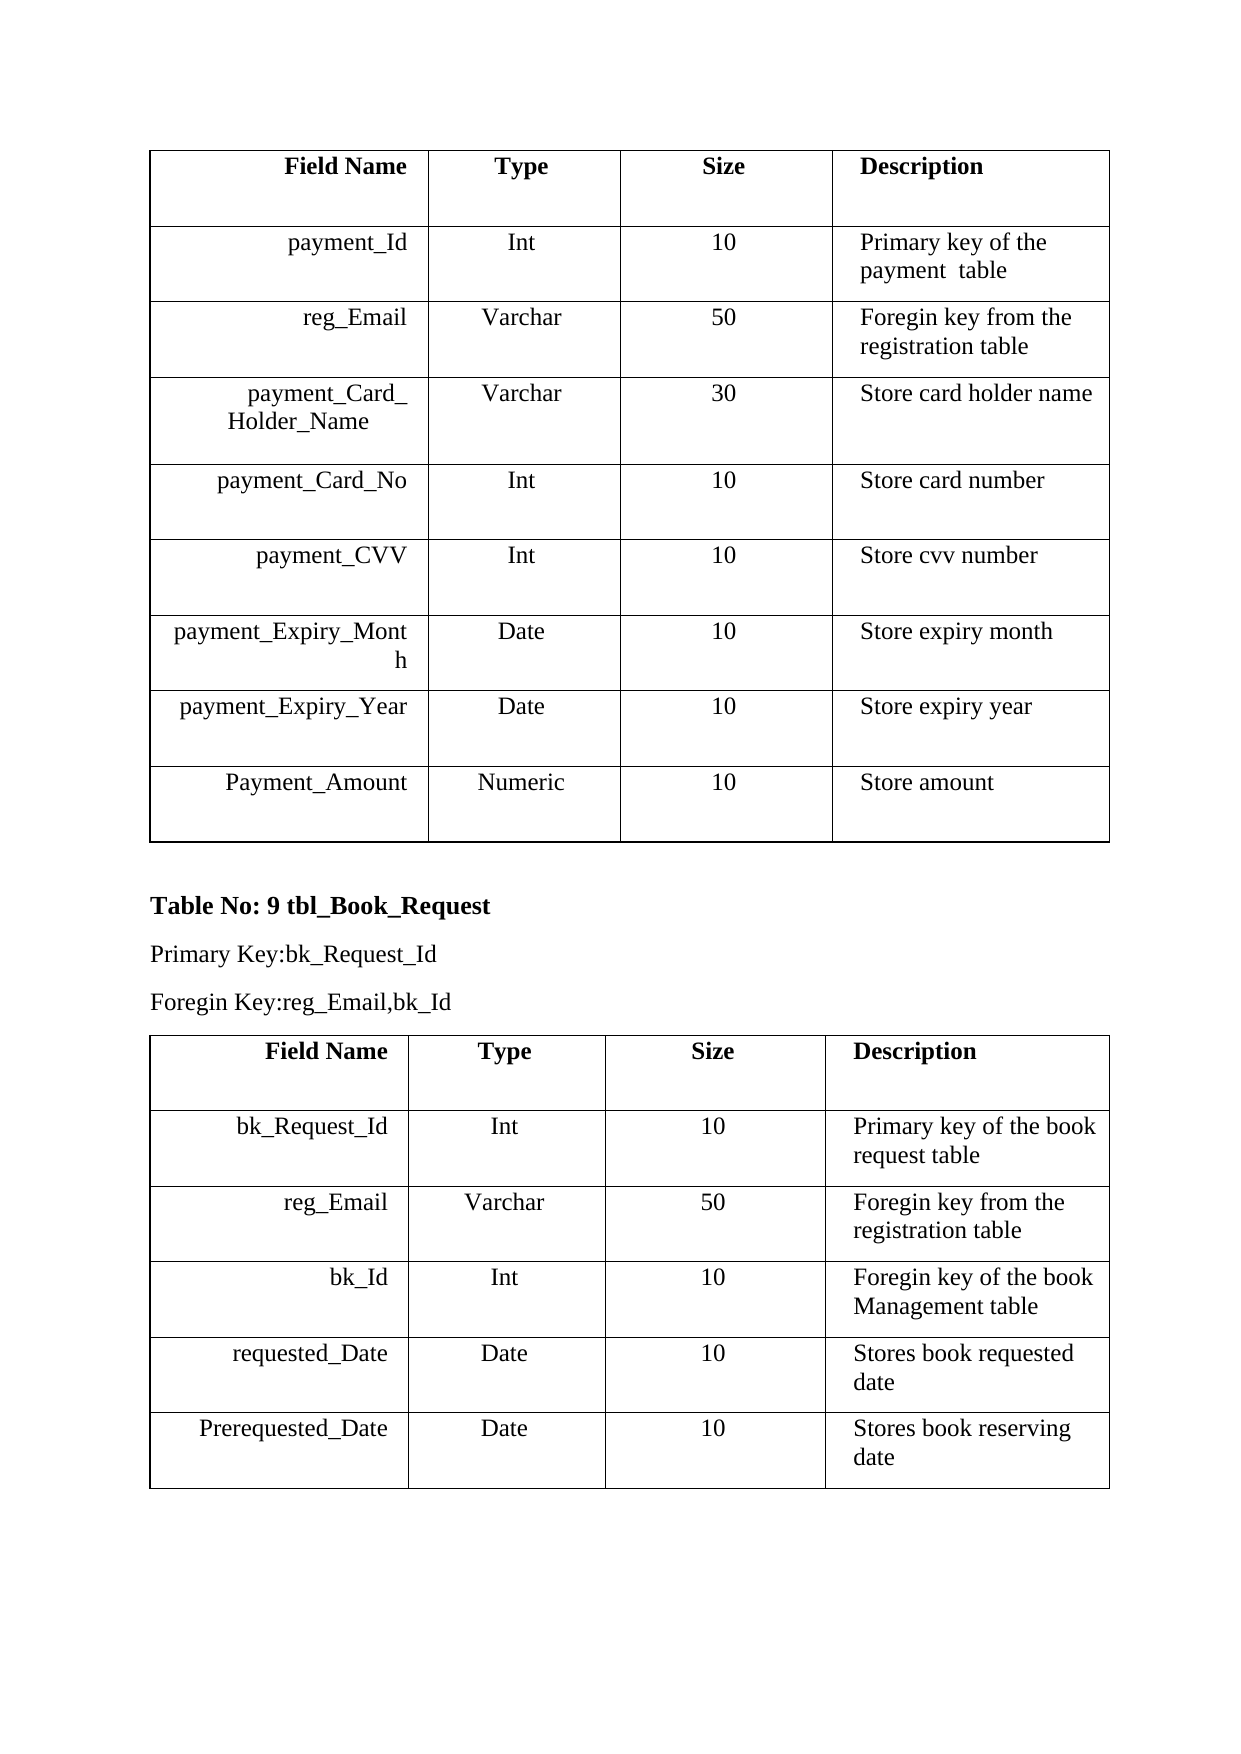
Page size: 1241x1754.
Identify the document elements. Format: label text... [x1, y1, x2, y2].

table_cell bk_Id [151, 1262, 408, 1337]
table_cell Store cvv number [833, 540, 1109, 615]
table_cell Store amount [833, 767, 1109, 841]
table_cell payment_Id [151, 227, 428, 301]
table_cell Date [429, 691, 620, 766]
table_header Description [826, 1036, 1109, 1110]
table_cell Prerequested_Date [151, 1413, 408, 1488]
table_cell requested_Date [151, 1338, 408, 1412]
table_cell 10 [621, 465, 832, 539]
table_cell Varchar [409, 1187, 605, 1261]
table_header Field Name [151, 1036, 408, 1110]
table_cell Varchar [429, 378, 620, 464]
table_cell 50 [621, 302, 832, 377]
table_cell Store card number [833, 465, 1109, 539]
table_cell Payment_Amount [151, 767, 428, 841]
table_cell Date [409, 1338, 605, 1412]
table_header Type [409, 1036, 605, 1110]
table_cell 10 [606, 1338, 825, 1412]
table_cell Int [429, 227, 620, 301]
table_cell Date [429, 616, 620, 690]
text Table No: 9 tbl_Book_Request [150, 890, 1090, 920]
table_cell payment_CVV [151, 540, 428, 615]
table_cell Primary key of the book request table [826, 1111, 1109, 1186]
table_cell Store expiry month [833, 616, 1109, 690]
table_header Size [621, 151, 832, 226]
table_cell Int [409, 1111, 605, 1186]
table_cell 10 [606, 1262, 825, 1337]
table_cell Numeric [429, 767, 620, 841]
table_cell 10 [606, 1413, 825, 1488]
table_cell Foregin key from the registration table [826, 1187, 1109, 1261]
table_cell 10 [621, 691, 832, 766]
text Primary Key:bk_Request_Id [150, 939, 1090, 968]
table_cell 30 [621, 378, 832, 464]
table_cell Foregin key of the book Management table [826, 1262, 1109, 1337]
table_cell Store card holder name [833, 378, 1109, 464]
table_cell 50 [606, 1187, 825, 1261]
table_cell Int [429, 540, 620, 615]
table_cell reg_Email [151, 1187, 408, 1261]
table_cell 10 [621, 767, 832, 841]
table_cell Date [409, 1413, 605, 1488]
table_cell payment_Card_ Holder_Name [151, 378, 428, 464]
table_cell 10 [621, 540, 832, 615]
table_header Field Name [151, 151, 428, 226]
table_cell 10 [621, 227, 832, 301]
table_header Size [606, 1036, 825, 1110]
table_cell Stores book reserving date [826, 1413, 1109, 1488]
table_cell reg_Email [151, 302, 428, 377]
table_header Type [429, 151, 620, 226]
table_cell payment_Expiry_Month [151, 616, 428, 690]
table_cell Foregin key from the registration table [833, 302, 1109, 377]
table_cell payment_Expiry_Year [151, 691, 428, 766]
table_cell 10 [621, 616, 832, 690]
table_cell Stores book requested date [826, 1338, 1109, 1412]
table_cell Int [409, 1262, 605, 1337]
text Foregin Key:reg_Email,bk_Id [150, 987, 1090, 1016]
table_cell Primary key of the payment table [833, 227, 1109, 301]
table_cell Varchar [429, 302, 620, 377]
table_cell Int [429, 465, 620, 539]
table_cell payment_Card_No [151, 465, 428, 539]
table_cell bk_Request_Id [151, 1111, 408, 1186]
table_cell Store expiry year [833, 691, 1109, 766]
table_header Description [833, 151, 1109, 226]
table_cell 10 [606, 1111, 825, 1186]
